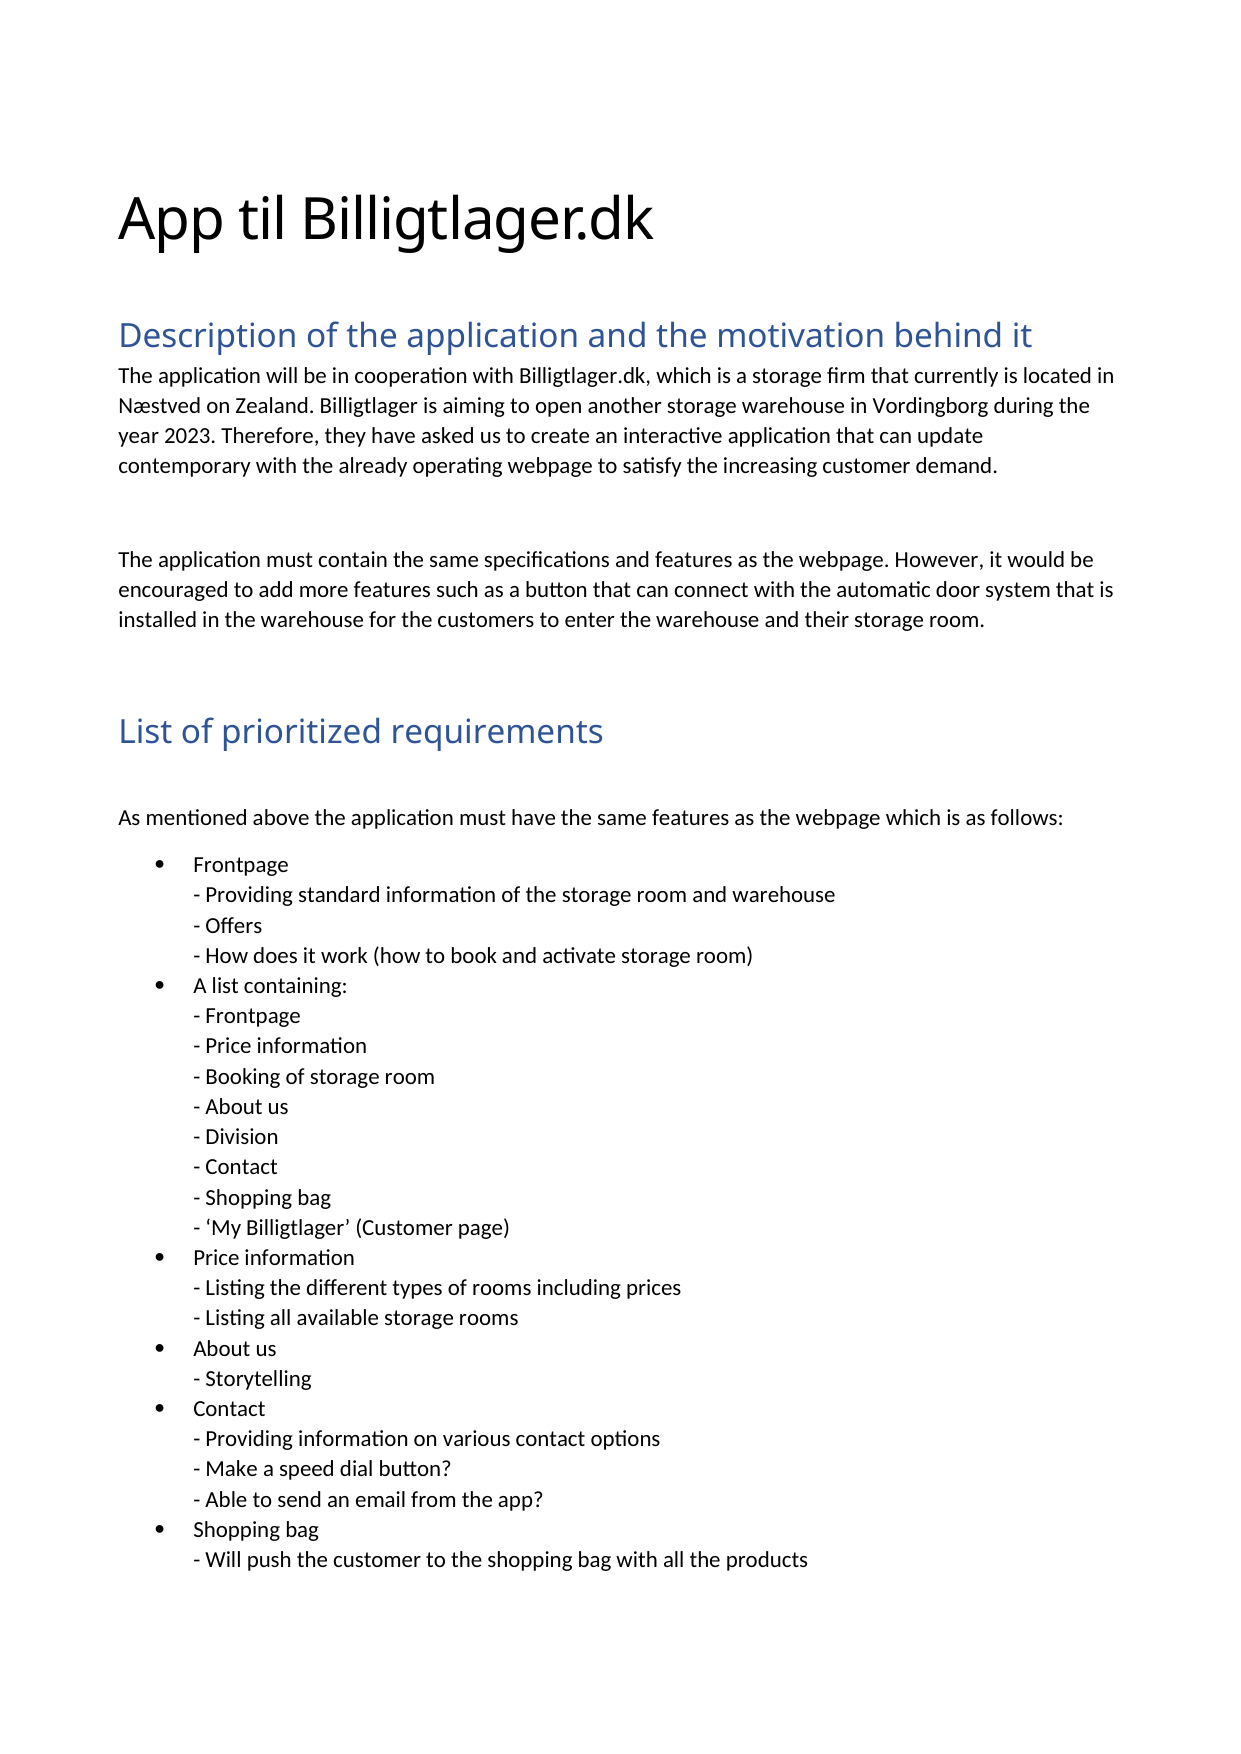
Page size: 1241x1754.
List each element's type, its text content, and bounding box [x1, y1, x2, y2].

title App til Billigtlager.dk [118, 177, 1122, 257]
text The application will be in cooperation with Billigtlager.dk, which is a storage firm that currently is located in Næstved on Zealand. Billigtlager is aiming to open another storage warehouse in Vordingborg during the year 2023. Therefore, they have asked us to create an interactive application that can update contemporary with the already operating webpage to satisfy the increasing customer demand. [118, 361, 1122, 479]
subtitle Description of the application and the motivation behind it [118, 312, 1122, 357]
list Price information - Listing the different types of rooms including prices - Listing all available storage rooms [156, 1243, 1122, 1332]
list Shopping bag - Will push the customer to the shopping bag with all the products [156, 1515, 1122, 1573]
list A list containing: - Frontpage - Price information - Booking of storage room - About us - Division - Contact - Shopping bag - ‘My Billigtlager’ (Customer page) [156, 971, 1122, 1241]
list Frontpage - Providing standard information of the storage room and warehouse - Offers - How does it work (how to book and activate storage room) [156, 850, 1122, 969]
text As mentioned above the application must have the same features as the webpage which is as follows: [118, 803, 1122, 832]
list About us - Storytelling [156, 1334, 1122, 1392]
list Contact - Providing information on various contact options - Make a speed dial button? - Able to send an email from the app? [156, 1394, 1122, 1513]
text The application must contain the same specifications and features as the webpage. However, it would be encouraged to add more features such as a button that can connect with the automatic door system that is installed in the warehouse for the customers to enter the warehouse and their storage room. [118, 545, 1122, 634]
subtitle List of prioritized requirements [118, 708, 1122, 753]
